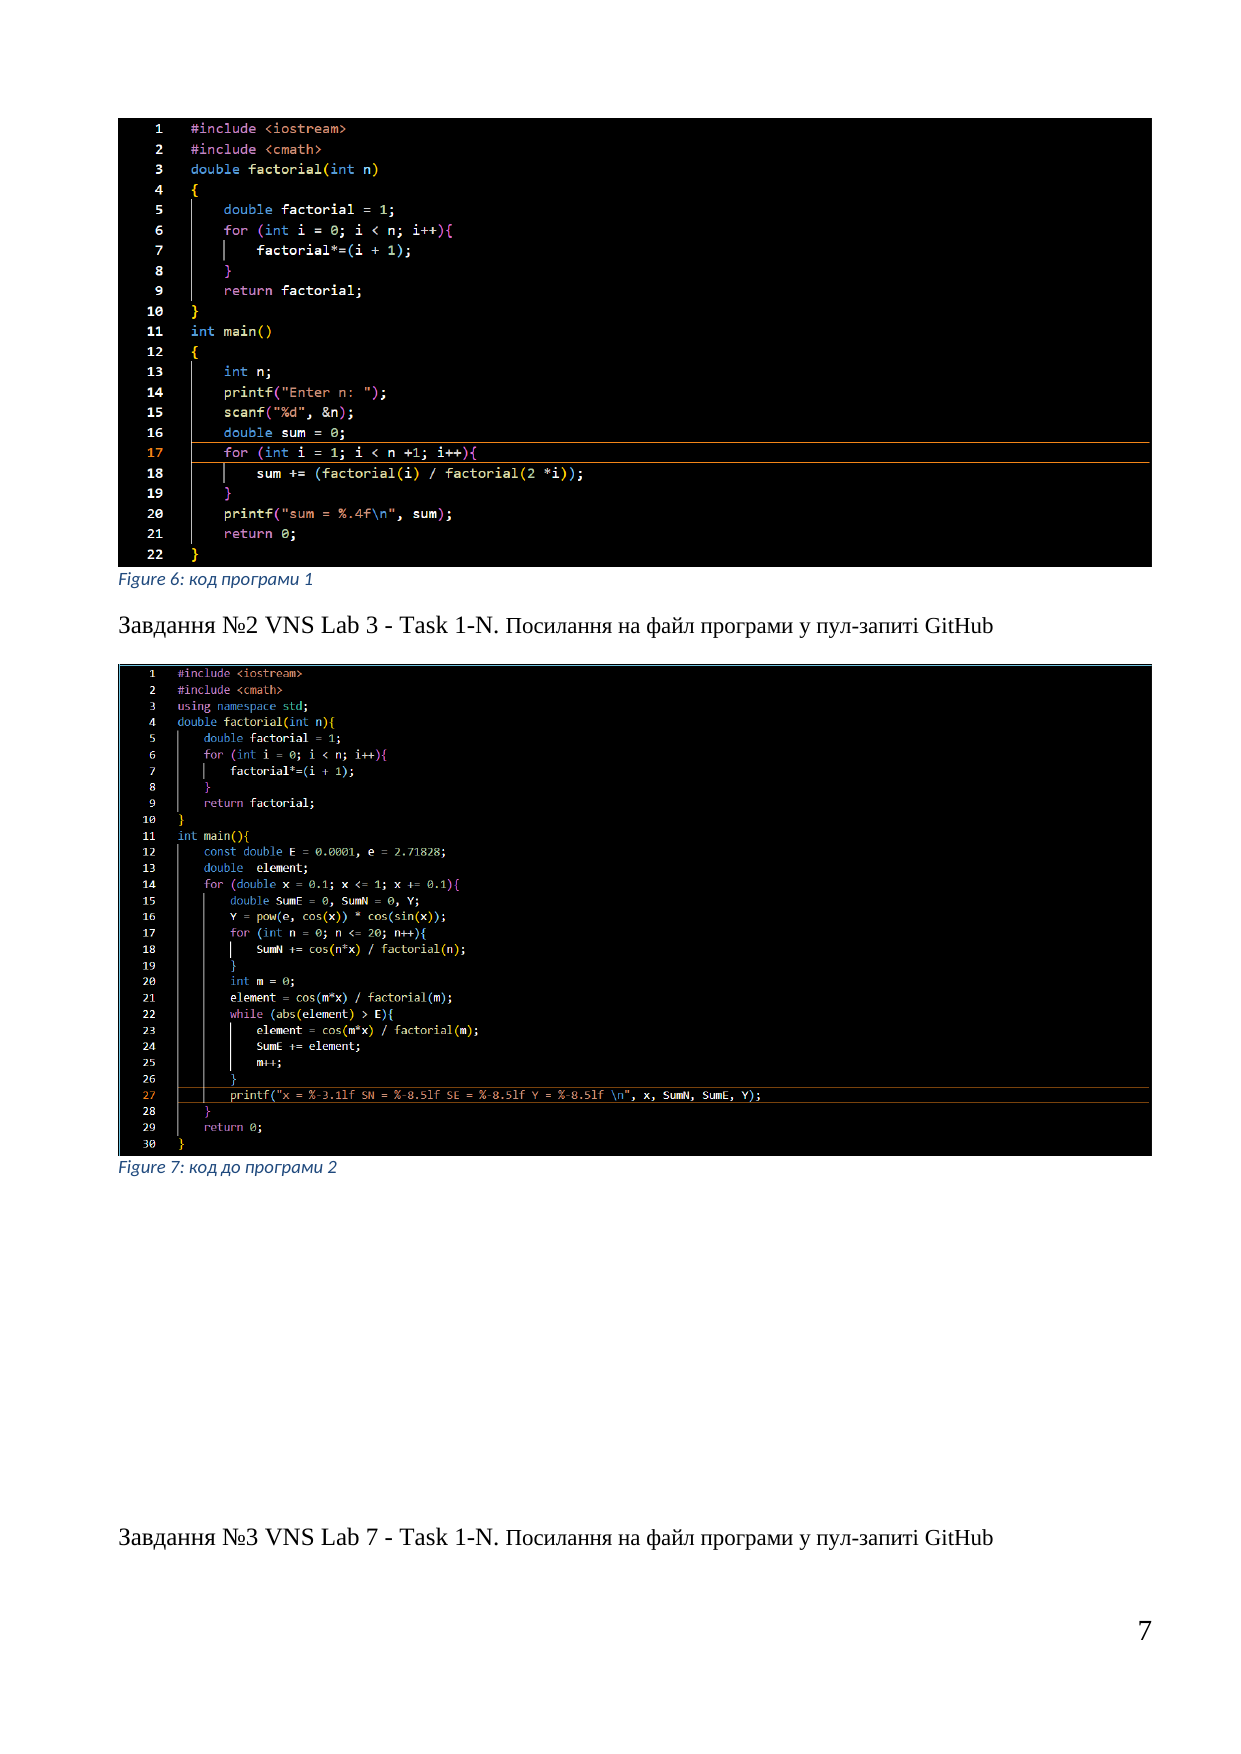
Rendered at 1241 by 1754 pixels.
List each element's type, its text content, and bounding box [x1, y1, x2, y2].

text Figure 7: код до програми 2 [118, 1156, 1152, 1178]
picture [118, 118, 1152, 567]
picture [118, 664, 1152, 1156]
text Figure 6: код програми 1 [118, 567, 1152, 590]
text Завдання №2 VNS Lab 3 - Task 1-N. Посилання на файл програми у пул-запиті GitHub [118, 611, 1152, 639]
text Завдання №3 VNS Lab 7 - Task 1-N. Посилання на файл програми у пул-запиті GitHub [118, 1522, 1152, 1551]
